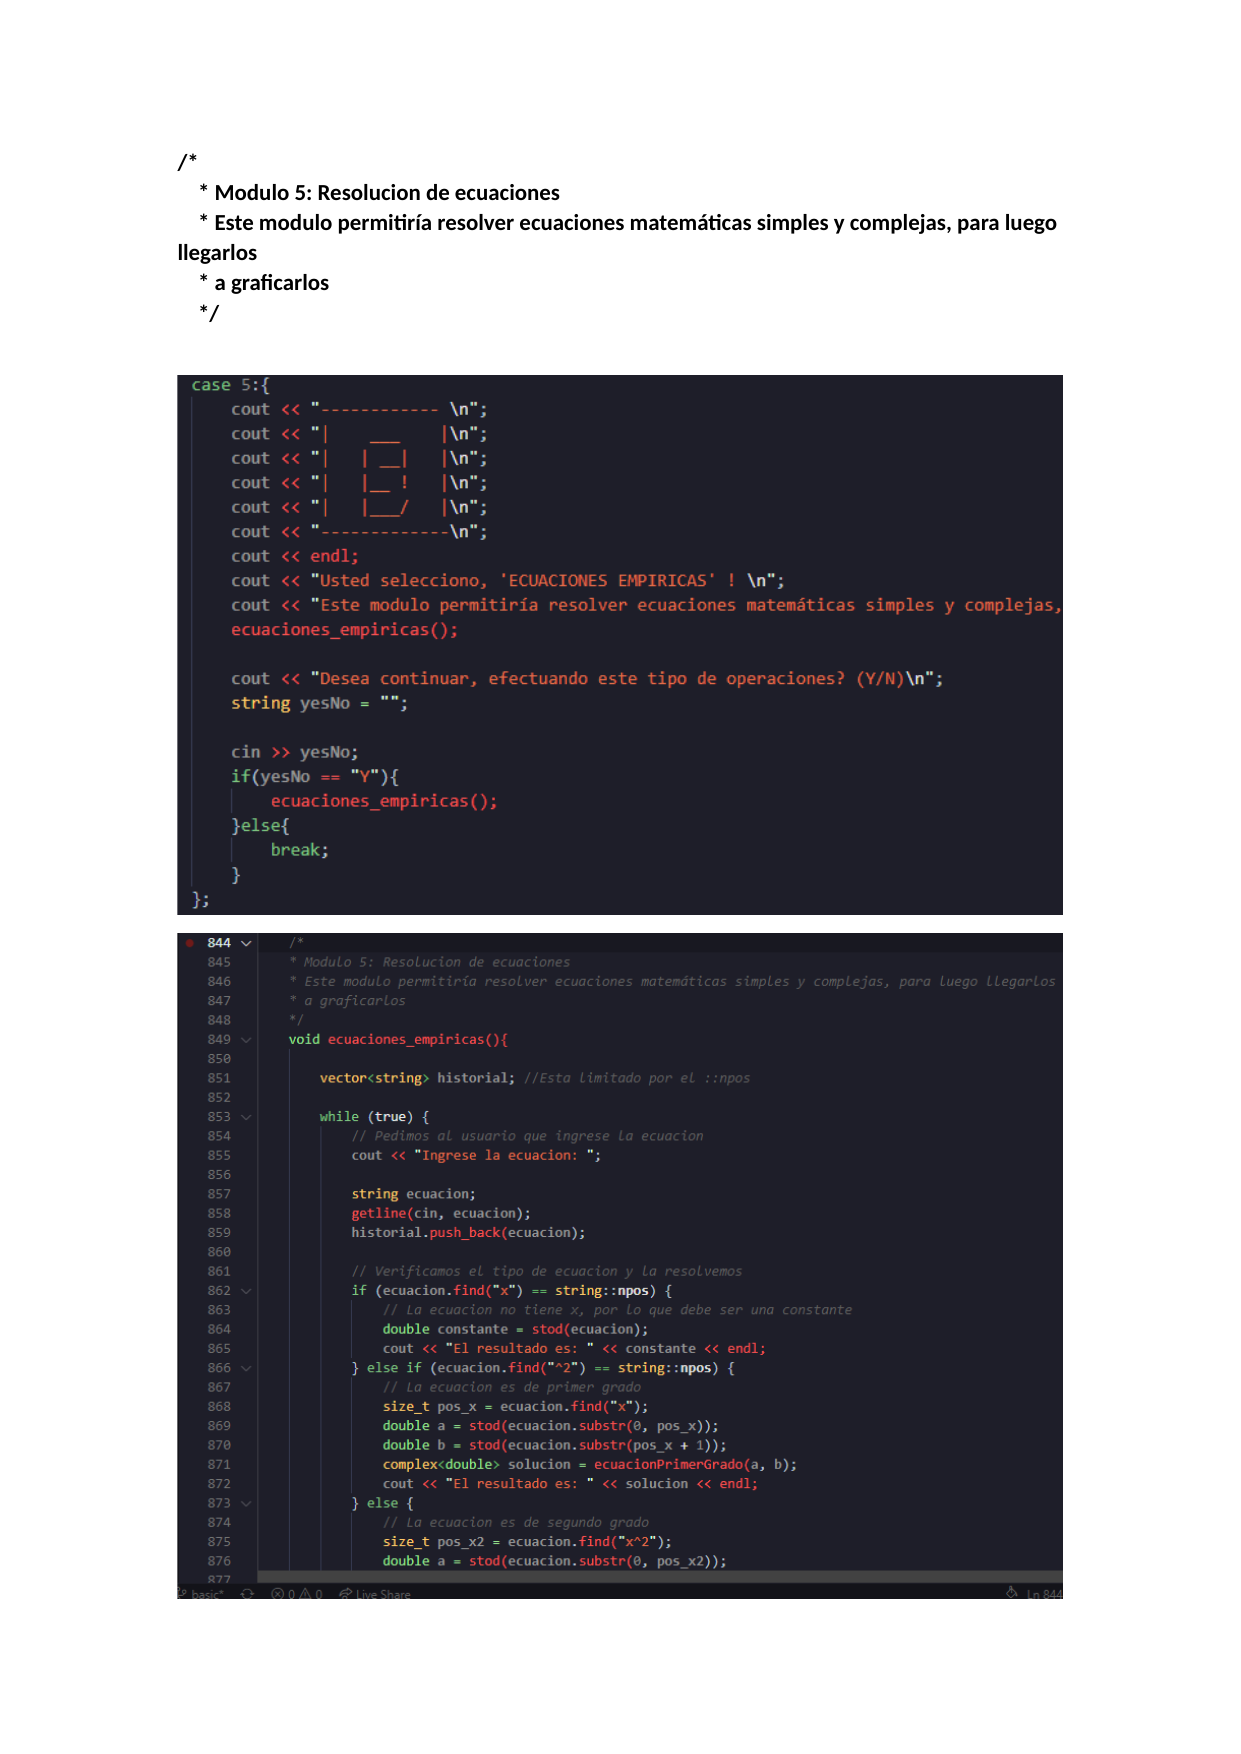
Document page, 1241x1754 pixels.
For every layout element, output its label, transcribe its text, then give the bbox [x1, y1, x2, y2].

text * a graficarlos [177, 268, 1063, 296]
text /* [177, 148, 1063, 176]
picture [177, 933, 1063, 1599]
text */ [177, 299, 1063, 327]
picture [177, 375, 1063, 915]
text * Modulo 5: Resolucion de ecuaciones [177, 178, 1063, 206]
text * Este modulo permitiría resolver ecuaciones matemáticas simples y complejas, para luego llegarlos [177, 208, 1063, 266]
